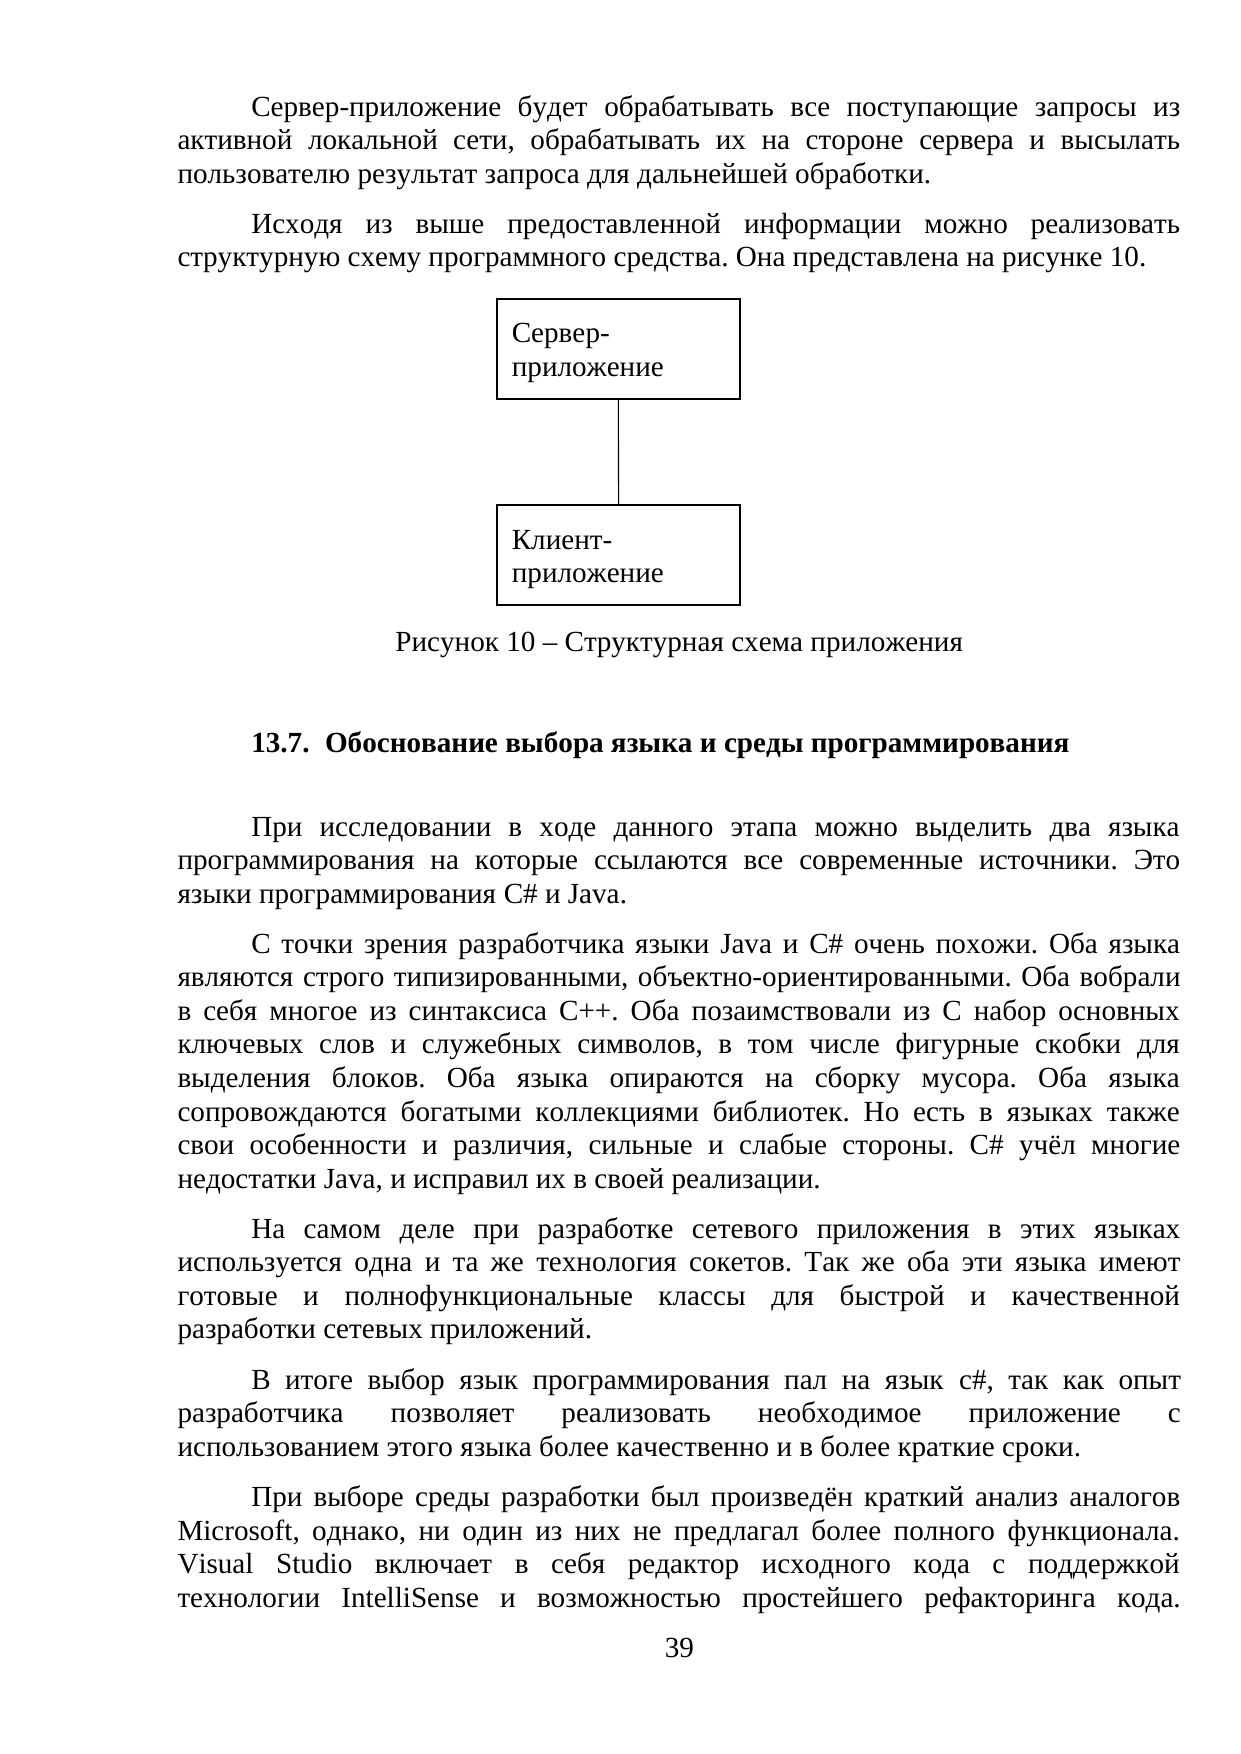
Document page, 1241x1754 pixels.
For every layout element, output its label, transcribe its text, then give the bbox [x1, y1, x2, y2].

text Исходя из выше предоставленной информации можно реализовать структурную схему программного средства. Она представлена на рисунке 10. [177, 206, 1181, 273]
text С точки зрения разработчика языки Java и C# очень похожи. Оба языка являются строго типизированными, объектно-ориентированными. Оба вобрали в себя многое из синтаксиса C++. Оба позаимствовали из C набор основных ключевых слов и служебных символов, в том числе фигурные скобки для выделения блоков. Оба языка опираются на сборку мусора. Оба языка сопровождаются богатыми коллекциями библиотек. Но есть в языках также свои особенности и различия, сильные и слабые стороны. C# учёл многие недостатки Java, и исправил их в своей реализации. [177, 926, 1181, 1194]
text При исследовании в ходе данного этапа можно выделить два языка программирования на которые ссылаются все современные источники. Это языки программирования C# и Java. [177, 809, 1181, 909]
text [177, 1479, 1181, 1613]
text Рисунок 10 – Структурная схема приложения [177, 624, 1181, 658]
text Сервер-приложение будет обрабатывать все поступающие запросы из активной локальной сети, обрабатывать их на стороне сервера и высылать пользователю результат запроса для дальнейшей обработки. [177, 89, 1181, 189]
text На самом деле при разработке сетевого приложения в этих языках используется одна и та же технология сокетов. Так же оба эти языка имеют готовые и полнофункциональные классы для быстрой и качественной разработки сетевых приложений. [177, 1211, 1181, 1345]
list Обоснование выбора языка и среды программирования [177, 725, 1181, 758]
text В итоге выбор язык программирования пал на язык c#, так как опыт разработчика позволяет реализовать необходимое приложение с использованием этого языка более качественно и в более краткие сроки. [177, 1362, 1181, 1462]
